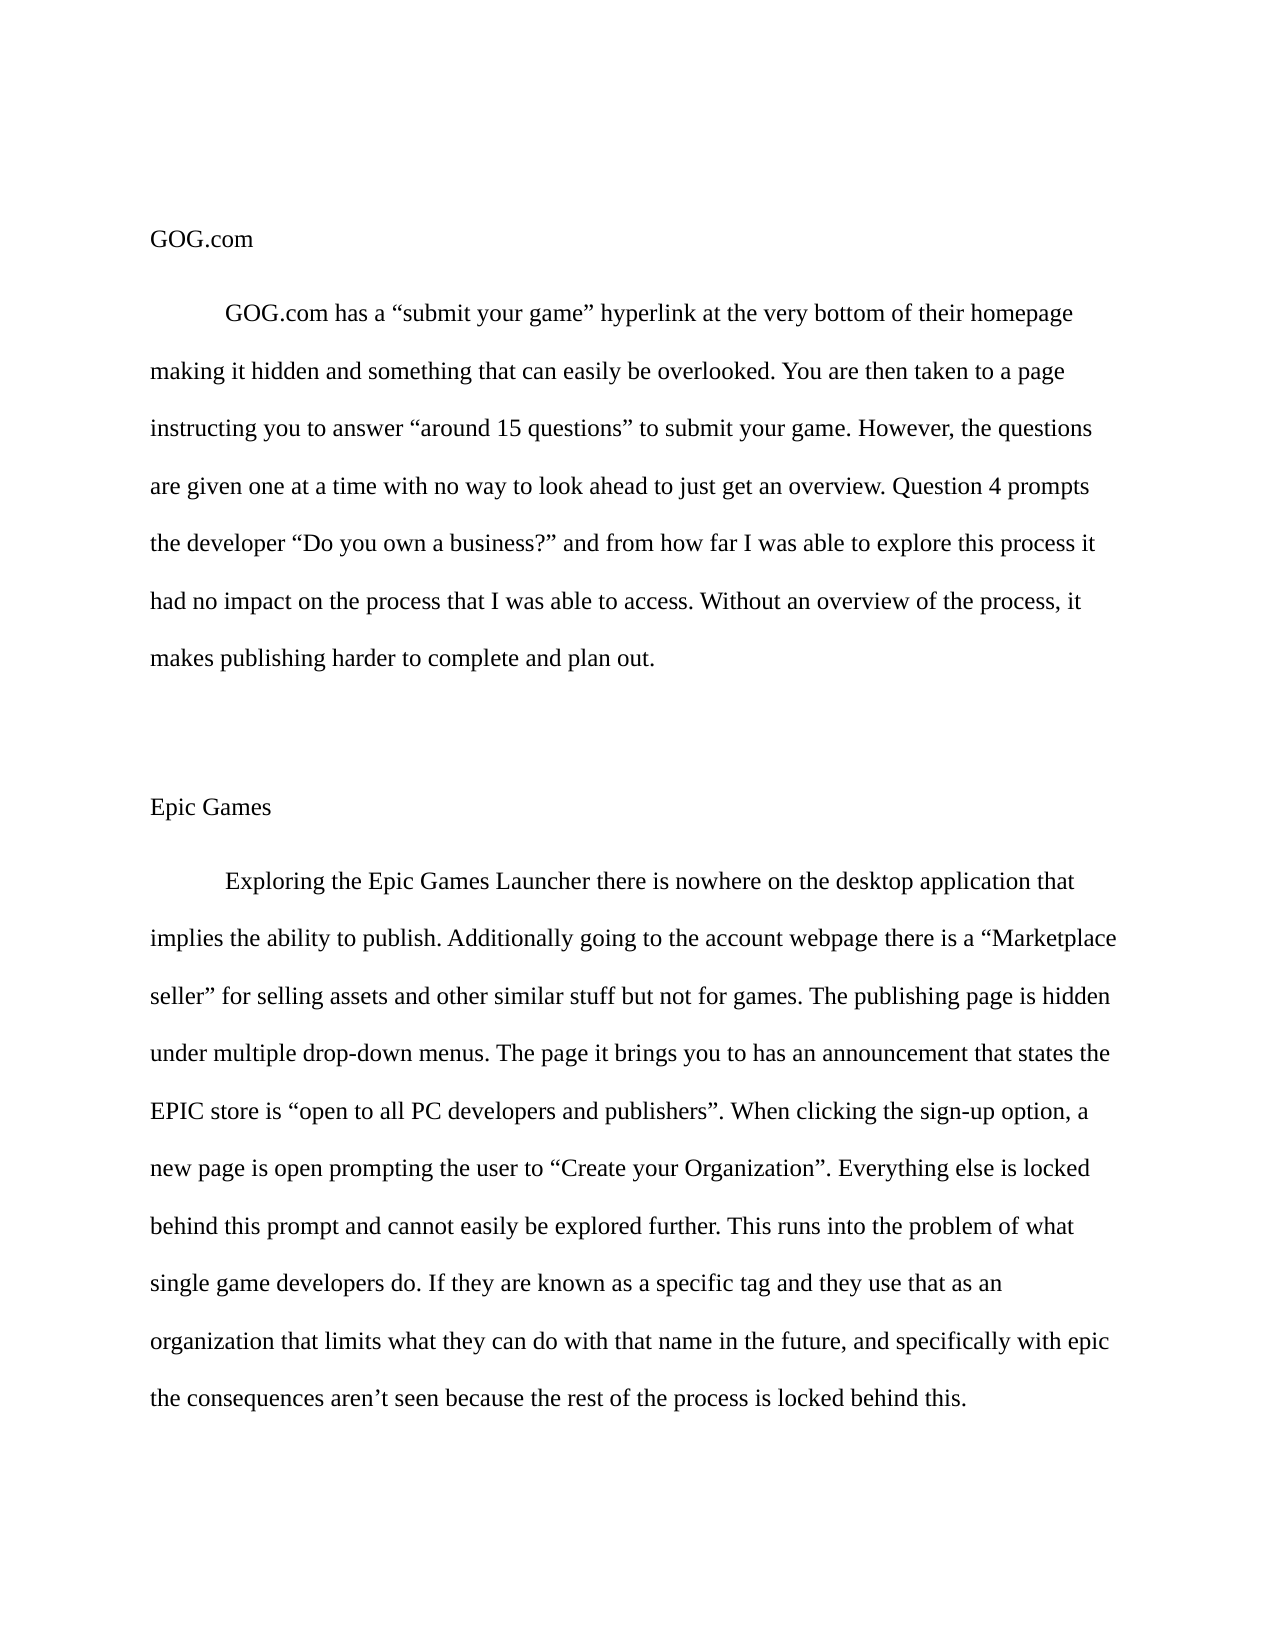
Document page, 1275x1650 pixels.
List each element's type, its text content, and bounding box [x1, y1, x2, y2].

text GOG.com has a “submit your game” hyperlink at the very bottom of their homepage making it hidden and something that can easily be overlooked. You are then taken to a page instructing you to answer “around 15 questions” to submit your game. However, the questions are given one at a time with no way to look ahead to just get an overview. Question 4 prompts the developer “Do you own a business?” and from how far I was able to explore this process it had no impact on the process that I was able to access. Without an overview of the process, it makes publishing harder to complete and plan out. [150, 298, 1125, 672]
text Epic Games [150, 792, 1125, 820]
text GOG.com [150, 224, 1125, 253]
text Exploring the Epic Games Launcher there is nowhere on the desktop application that implies the ability to publish. Additionally going to the account webpage there is a “Marketplace seller” for selling assets and other similar stuff but not for games. The publishing page is hidden under multiple drop-down menus. The page it brings you to has an announcement that states the EPIC store is “open to all PC developers and publishers”. When clicking the sign-up option, a new page is open prompting the user to “Create your Organization”. Everything else is locked behind this prompt and cannot easily be explored further. This runs into the problem of what single game developers do. If they are known as a specific tag and they use that as an organization that limits what they can do with that name in the future, and specifically with epic the consequences aren’t seen because the rest of the process is locked behind this. [150, 866, 1125, 1412]
